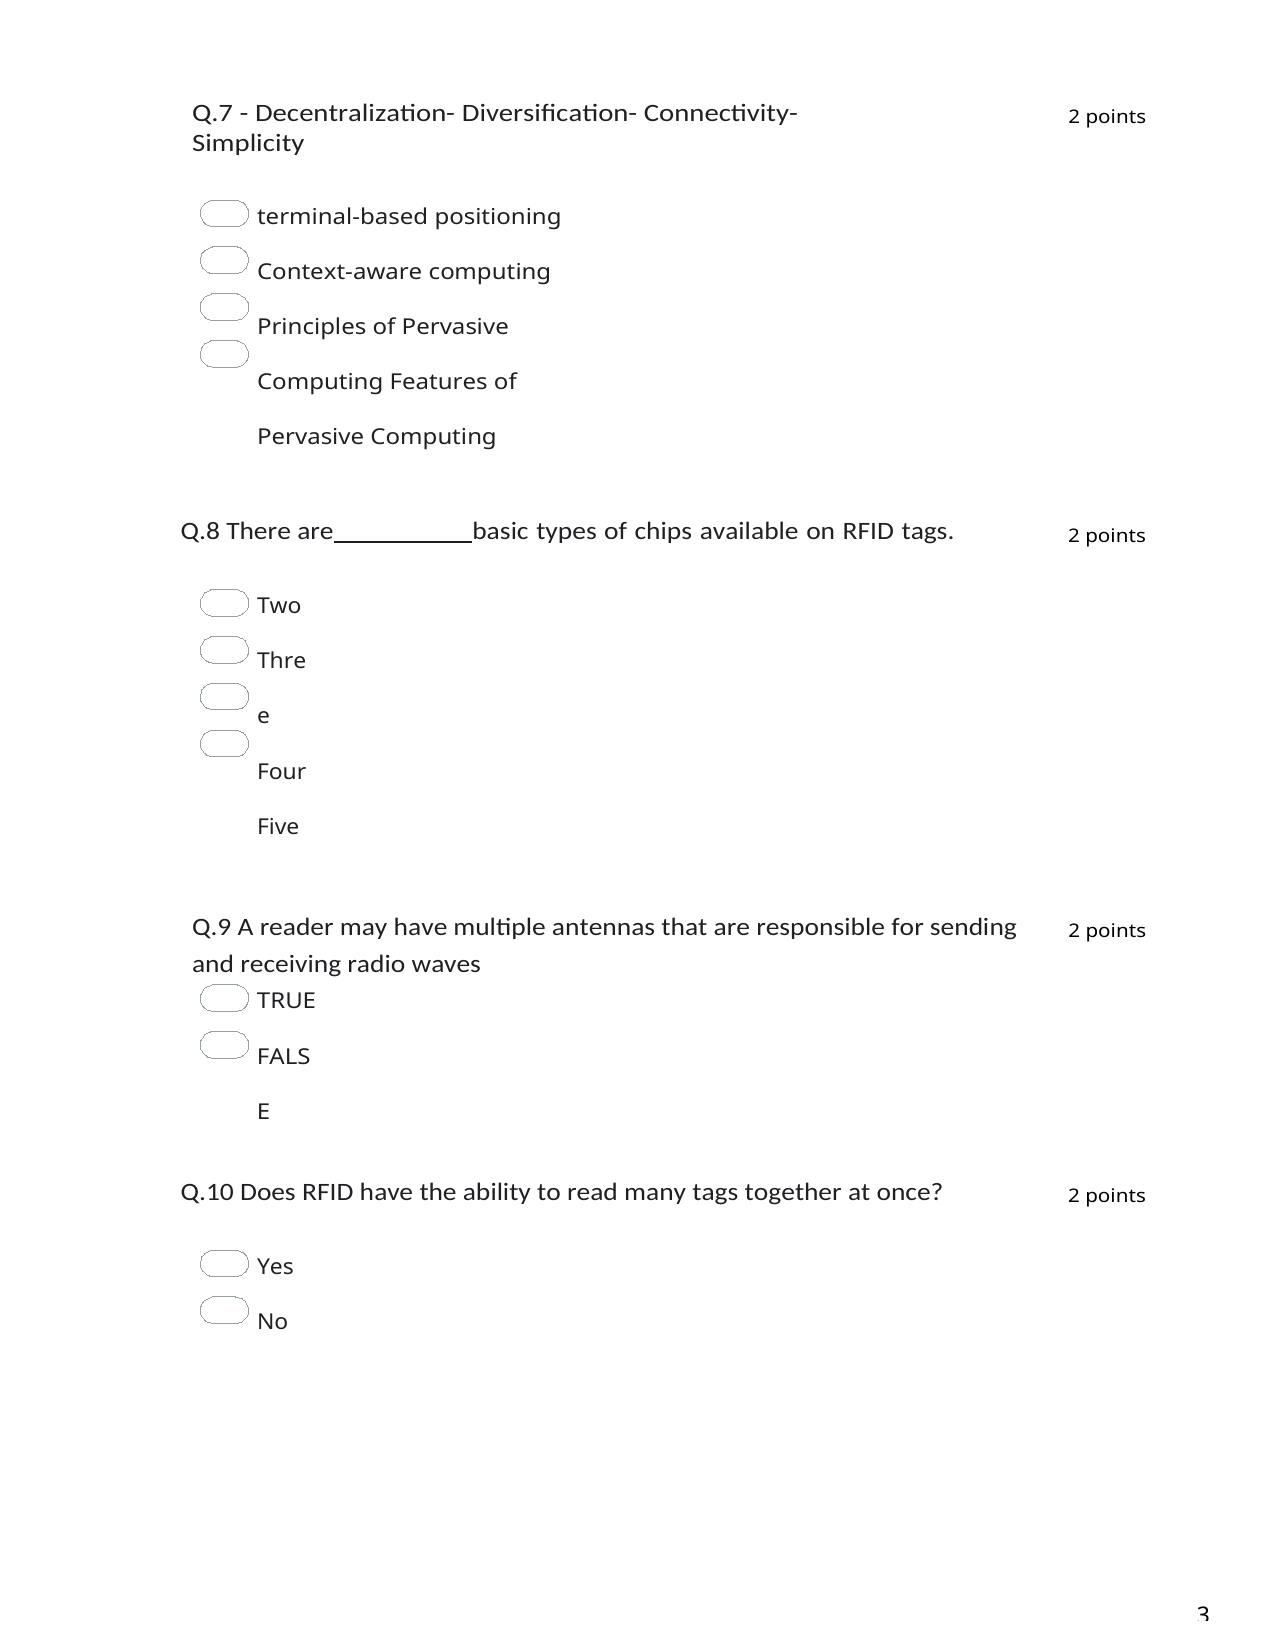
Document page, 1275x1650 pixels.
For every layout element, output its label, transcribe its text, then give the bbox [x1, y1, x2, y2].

text 2 points [1068, 103, 1146, 129]
text Q.8 There are basic types of chips available on RFID tags. [180, 516, 968, 546]
text 2 points [1068, 522, 1146, 547]
text terminal-based positioning Context-aware computing Principles of Pervasive Computing Features of Pervasive Computing [257, 201, 600, 451]
text Yes No [257, 1251, 315, 1336]
text Two Three Four Five [257, 590, 315, 841]
text TRUE FALSE [257, 986, 321, 1126]
text Q.9 A reader may have multiple antennas that are responsible for sending and receiving radio waves [192, 911, 1029, 979]
text 2 points [1068, 917, 1146, 943]
text Q.7 - Decentralization- Diversification- Connectivity- Simplicity [192, 97, 914, 158]
text Q.10 Does RFID have the ability to read many tags together at once? [180, 1176, 969, 1207]
text 2 points [1068, 1182, 1146, 1208]
